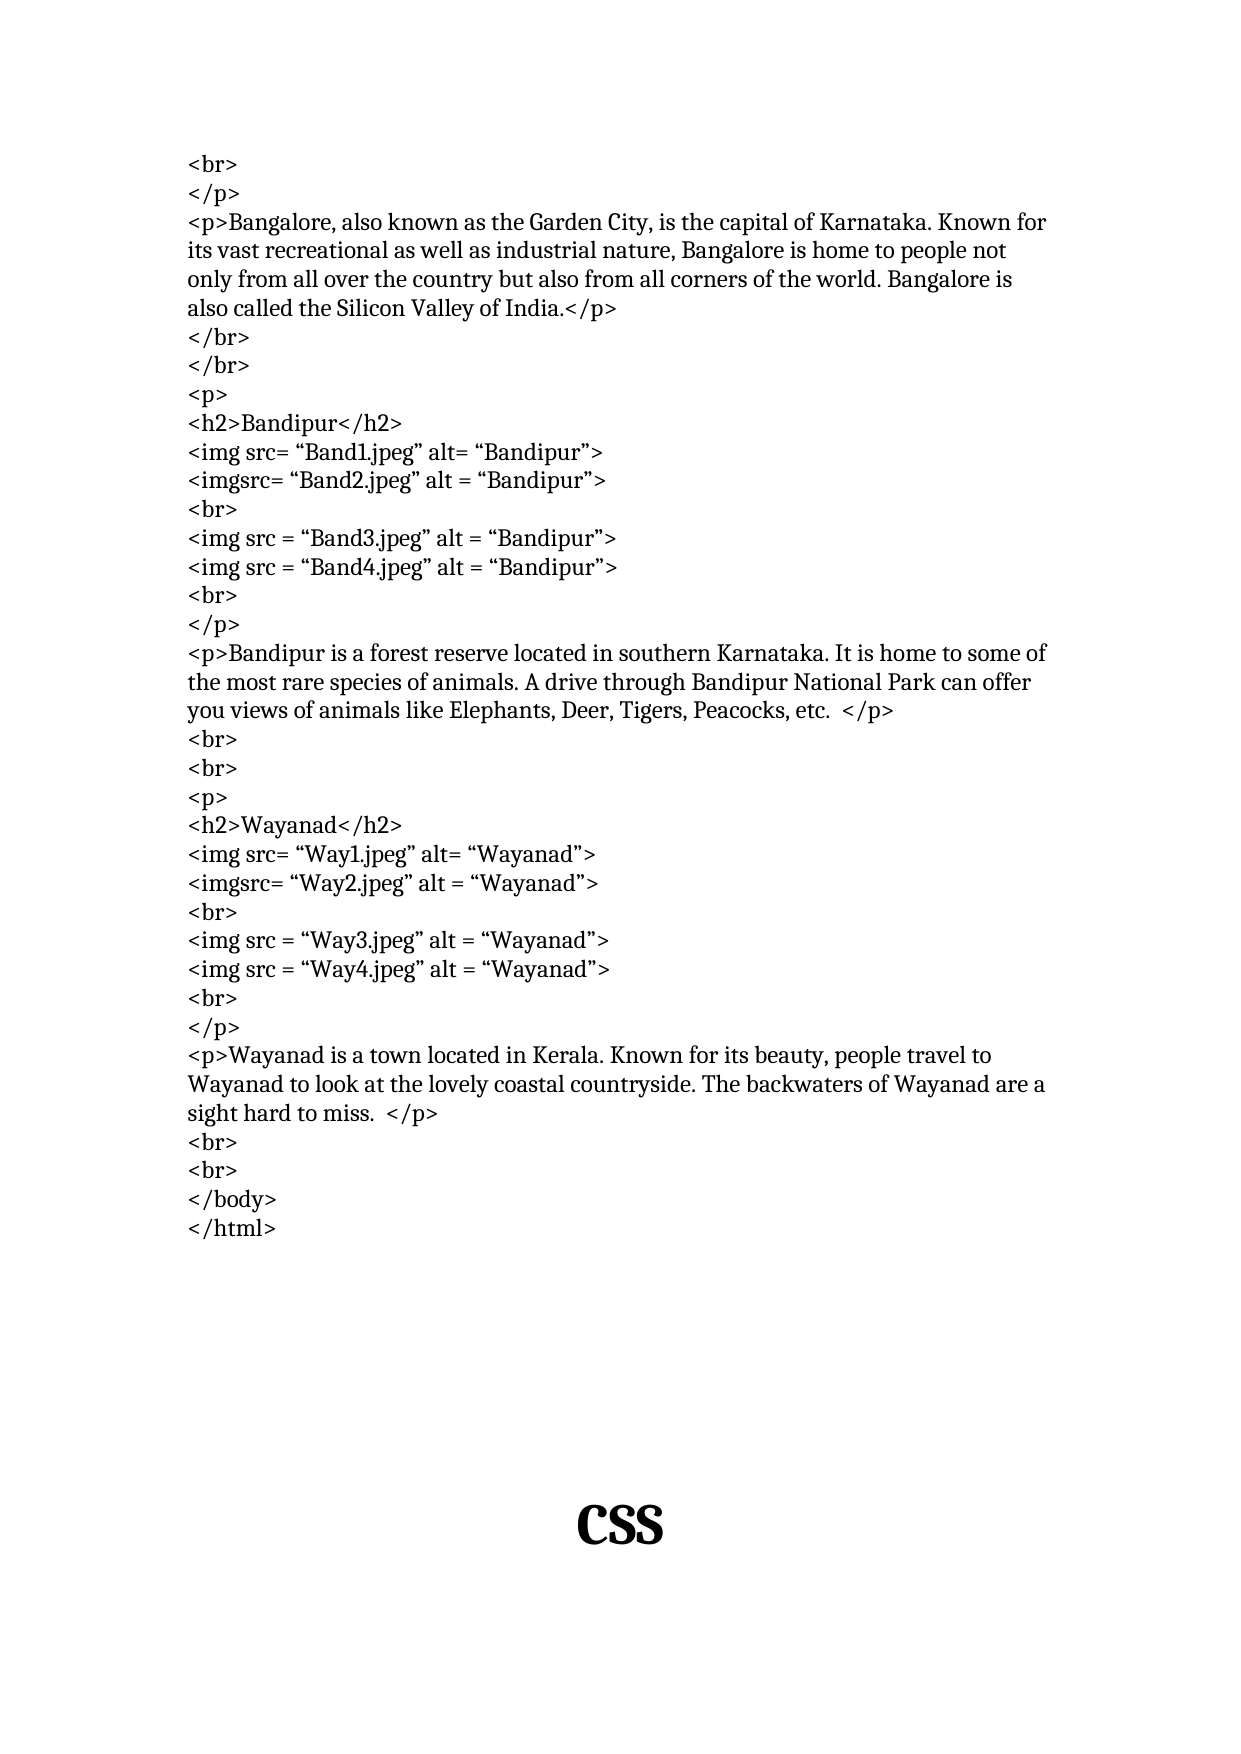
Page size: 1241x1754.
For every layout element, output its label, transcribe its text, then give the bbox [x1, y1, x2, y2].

text <img src = “Way3.jpeg” alt = “Wayanad”> [187, 926, 1053, 955]
text <p>Bangalore, also known as the Garden City, is the capital of Karnataka. Known for its vast recreational as well as industrial nature, Bangalore is home to people not only from all over the country but also from all corners of the world. Bangalore is also called the Silicon Valley of India.</p> [187, 207, 1053, 322]
text <br> [187, 897, 1053, 926]
text </br> [187, 322, 1053, 351]
text </p> [187, 610, 1053, 639]
text <img src = “Band3.jpeg” alt = “Bandipur”> [187, 524, 1053, 552]
text <img src= “Way1.jpeg” alt= “Wayanad”> [187, 840, 1053, 869]
text <br> [187, 495, 1053, 524]
text </body> [187, 1185, 1053, 1214]
text <img src = “Way4.jpeg” alt = “Wayanad”> [187, 955, 1053, 984]
text <br> [187, 754, 1053, 782]
text </p> [187, 1012, 1053, 1041]
text <imgsrc= “Band2.jpeg” alt = “Bandipur”> [187, 466, 1053, 495]
text <br> [187, 581, 1053, 610]
text <p>Bandipur is a forest reserve located in southern Karnataka. It is home to some of the most rare species of animals. A drive through Bandipur National Park can offer you views of animals like Elephants, Deer, Tigers, Peacocks, etc. </p> [187, 639, 1053, 725]
text <br> [187, 984, 1053, 1012]
text <p> [187, 782, 1053, 811]
text <img src = “Band4.jpeg” alt = “Bandipur”> [187, 552, 1053, 581]
text <p> [187, 380, 1053, 409]
text </html> [187, 1214, 1053, 1242]
text </br> [187, 351, 1053, 380]
text CSS [187, 1492, 1053, 1559]
text <img src= “Band1.jpeg” alt= “Bandipur”> [187, 437, 1053, 466]
text <br> [187, 725, 1053, 754]
text <p>Wayanad is a town located in Kerala. Known for its beauty, people travel to Wayanad to look at the lovely coastal countryside. The backwaters of Wayanad are a sight hard to miss. </p> [187, 1041, 1053, 1127]
text <imgsrc= “Way2.jpeg” alt = “Wayanad”> [187, 869, 1053, 897]
text </p> [187, 179, 1053, 207]
text <h2>Bandipur</h2> [187, 409, 1053, 437]
text <br> [187, 1156, 1053, 1185]
text <h2>Wayanad</h2> [187, 811, 1053, 840]
text <br> [187, 150, 1053, 179]
text <br> [187, 1127, 1053, 1156]
